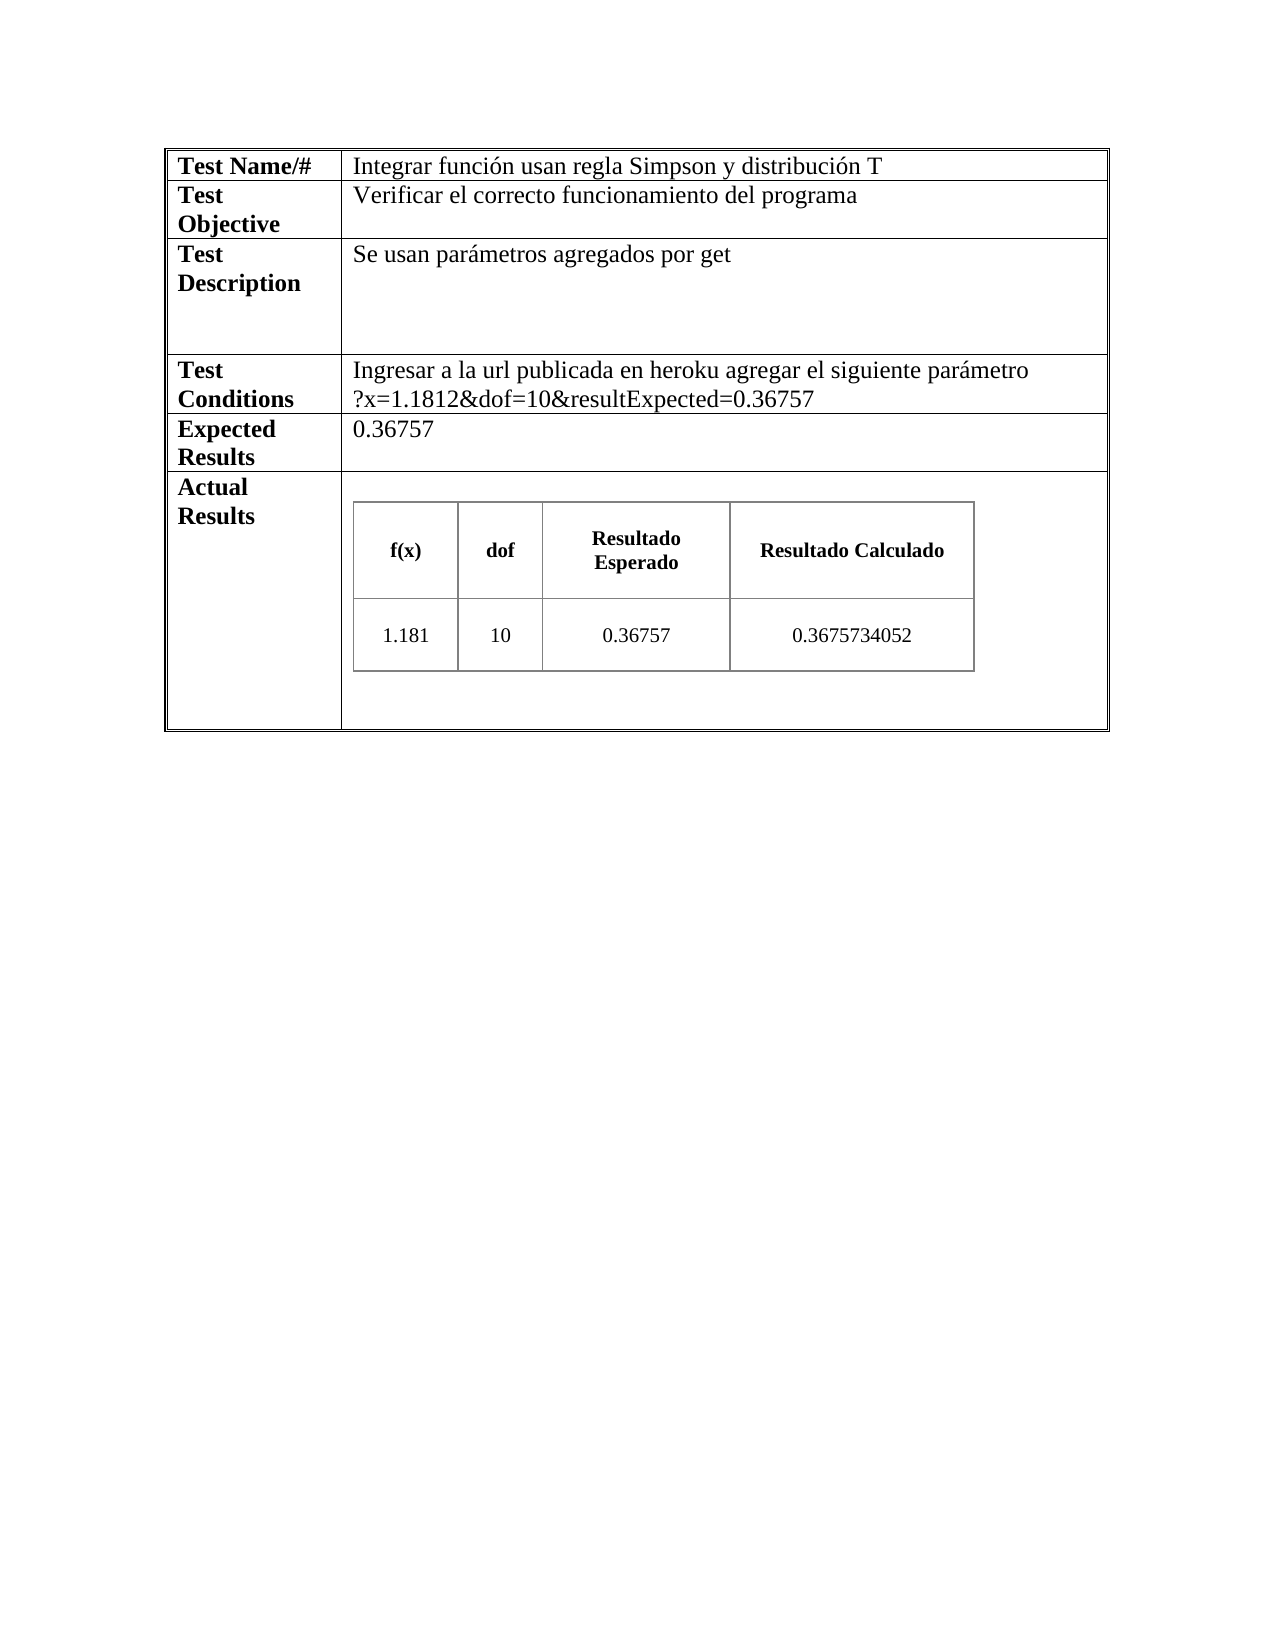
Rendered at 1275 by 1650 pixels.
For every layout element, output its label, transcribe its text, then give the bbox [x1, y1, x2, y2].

table_cell Expected Results [168, 414, 341, 471]
table_cell 0.36757 [342, 414, 1107, 471]
table_cell Actual Results [168, 472, 341, 729]
table_cell Test Description [168, 239, 341, 354]
table_header Integrar función usan regla Simpson y distribución T [342, 151, 1107, 179]
table_header Test Name/# [168, 151, 341, 179]
table_cell Ingresar a la url publicada en heroku agregar el siguiente parámetro ?x=1.1812&dof=10&resultExpected=0.36757 [342, 355, 1107, 413]
table_cell Test Objective [168, 181, 341, 238]
table_cell Verificar el correcto funcionamiento del programa [342, 181, 1107, 238]
table_cell [342, 472, 1107, 729]
table_cell Test Conditions [168, 355, 341, 413]
table_cell Se usan parámetros agregados por get [342, 239, 1107, 354]
